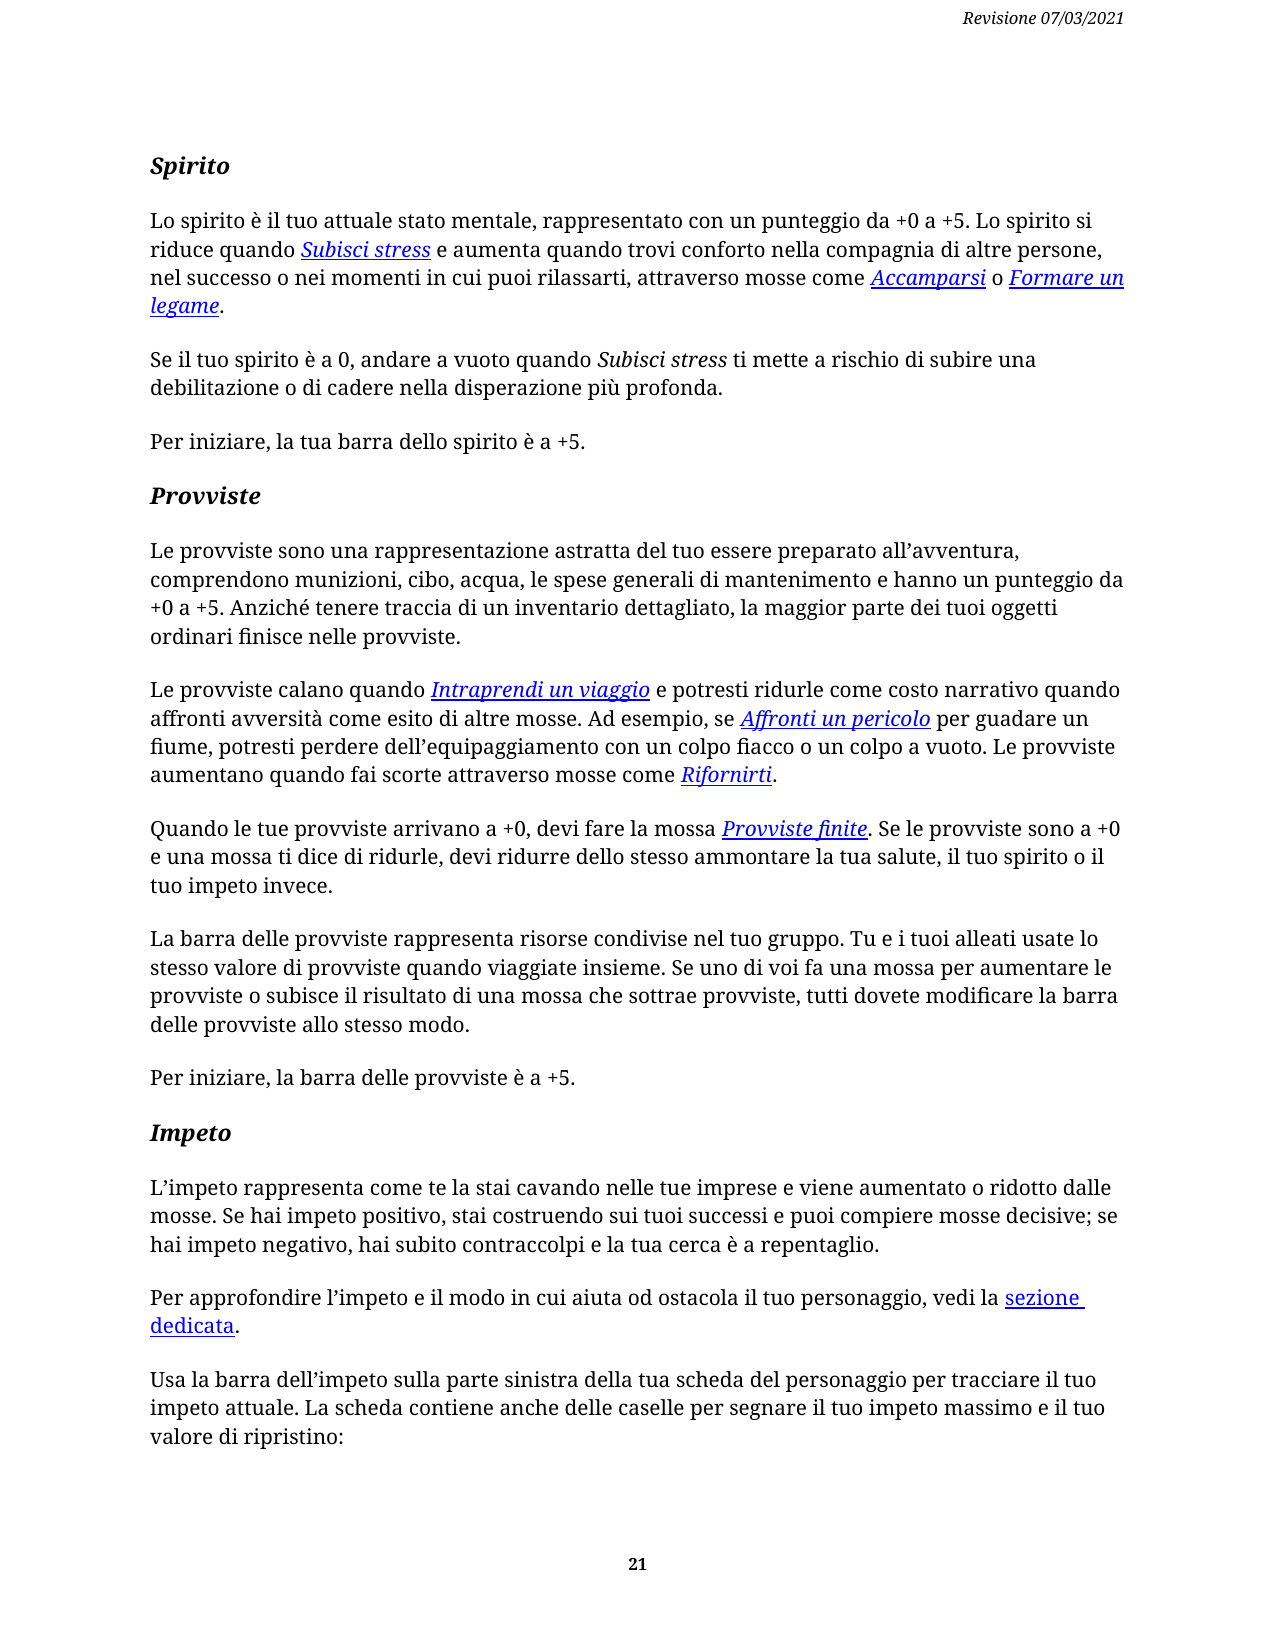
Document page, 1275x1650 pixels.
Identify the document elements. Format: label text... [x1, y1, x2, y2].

text La barra delle provviste rappresenta risorse condivise nel tuo gruppo. Tu e i tuoi alleati usate lo stesso valore di provviste quando viaggiate insieme. Se uno di voi fa una mossa per aumentare le provviste o subisce il risultato di una mossa che sottrae provviste, tutti dovete modificare la barra delle provviste allo stesso modo. [150, 924, 1125, 1038]
text Quando le tue provviste arrivano a +0, devi fare la mossa Provviste finite. Se le provviste sono a +0 e una mossa ti dice di ridurle, devi ridurre dello stesso ammontare la tua salute, il tuo spirito o il tuo impeto invece. [150, 814, 1125, 899]
text Le provviste calano quando Intraprendi un viaggio e potresti ridurle come costo narrativo quando affronti avversità come esito di altre mosse. Ad esempio, se Affronti un pericolo per guadare un fiume, potresti perdere dell’equipaggiamento con un colpo fiacco o un colpo a vuoto. Le provviste aumentano quando fai scorte attraverso mosse come Rifornirti. [150, 675, 1125, 789]
text Per iniziare, la barra delle provviste è a +5. [150, 1063, 1125, 1092]
text Per approfondire l’impeto e il modo in cui aiuta od ostacola il tuo personaggio, vedi la sezione dedicata. [150, 1283, 1125, 1340]
text Le provviste sono una rappresentazione astratta del tuo essere preparato all’avventura, comprendono munizioni, cibo, acqua, le spese generali di mantenimento e hanno un punteggio da +0 a +5. Anziché tenere traccia di un inventario dettagliato, la maggior parte dei tuoi oggetti ordinari finisce nelle provviste. [150, 537, 1125, 650]
text Se il tuo spirito è a 0, andare a vuoto quando Subisci stress ti mette a rischio di subire una debilitazione o di cadere nella disperazione più profonda. [150, 345, 1125, 402]
subtitle Provviste [150, 480, 1125, 512]
text Per iniziare, la tua barra dello spirito è a +5. [150, 427, 1125, 455]
subtitle Impeto [150, 1117, 1125, 1148]
text Usa la barra dell’impeto sulla parte sinistra della tua scheda del personaggio per tracciare il tuo impeto attuale. La scheda contiene anche delle caselle per segnare il tuo impeto massimo e il tuo valore di ripristino: [150, 1365, 1125, 1450]
text L’impeto rappresenta come te la stai cavando nelle tue imprese e viene aumentato o ridotto dalle mosse. Se hai impeto positivo, stai costruendo sui tuoi successi e puoi compiere mosse decisive; se hai impeto negativo, hai subito contraccolpi e la tua cerca è a repentaglio. [150, 1173, 1125, 1258]
subtitle Spirito [150, 150, 1125, 181]
text Lo spirito è il tuo attuale stato mentale, rappresentato con un punteggio da +0 a +5. Lo spirito si riduce quando Subisci stress e aumenta quando trovi conforto nella compagnia di altre persone, nel successo o nei momenti in cui puoi rilassarti, attraverso mosse come Accamparsi o Formare un legame. [150, 206, 1125, 320]
